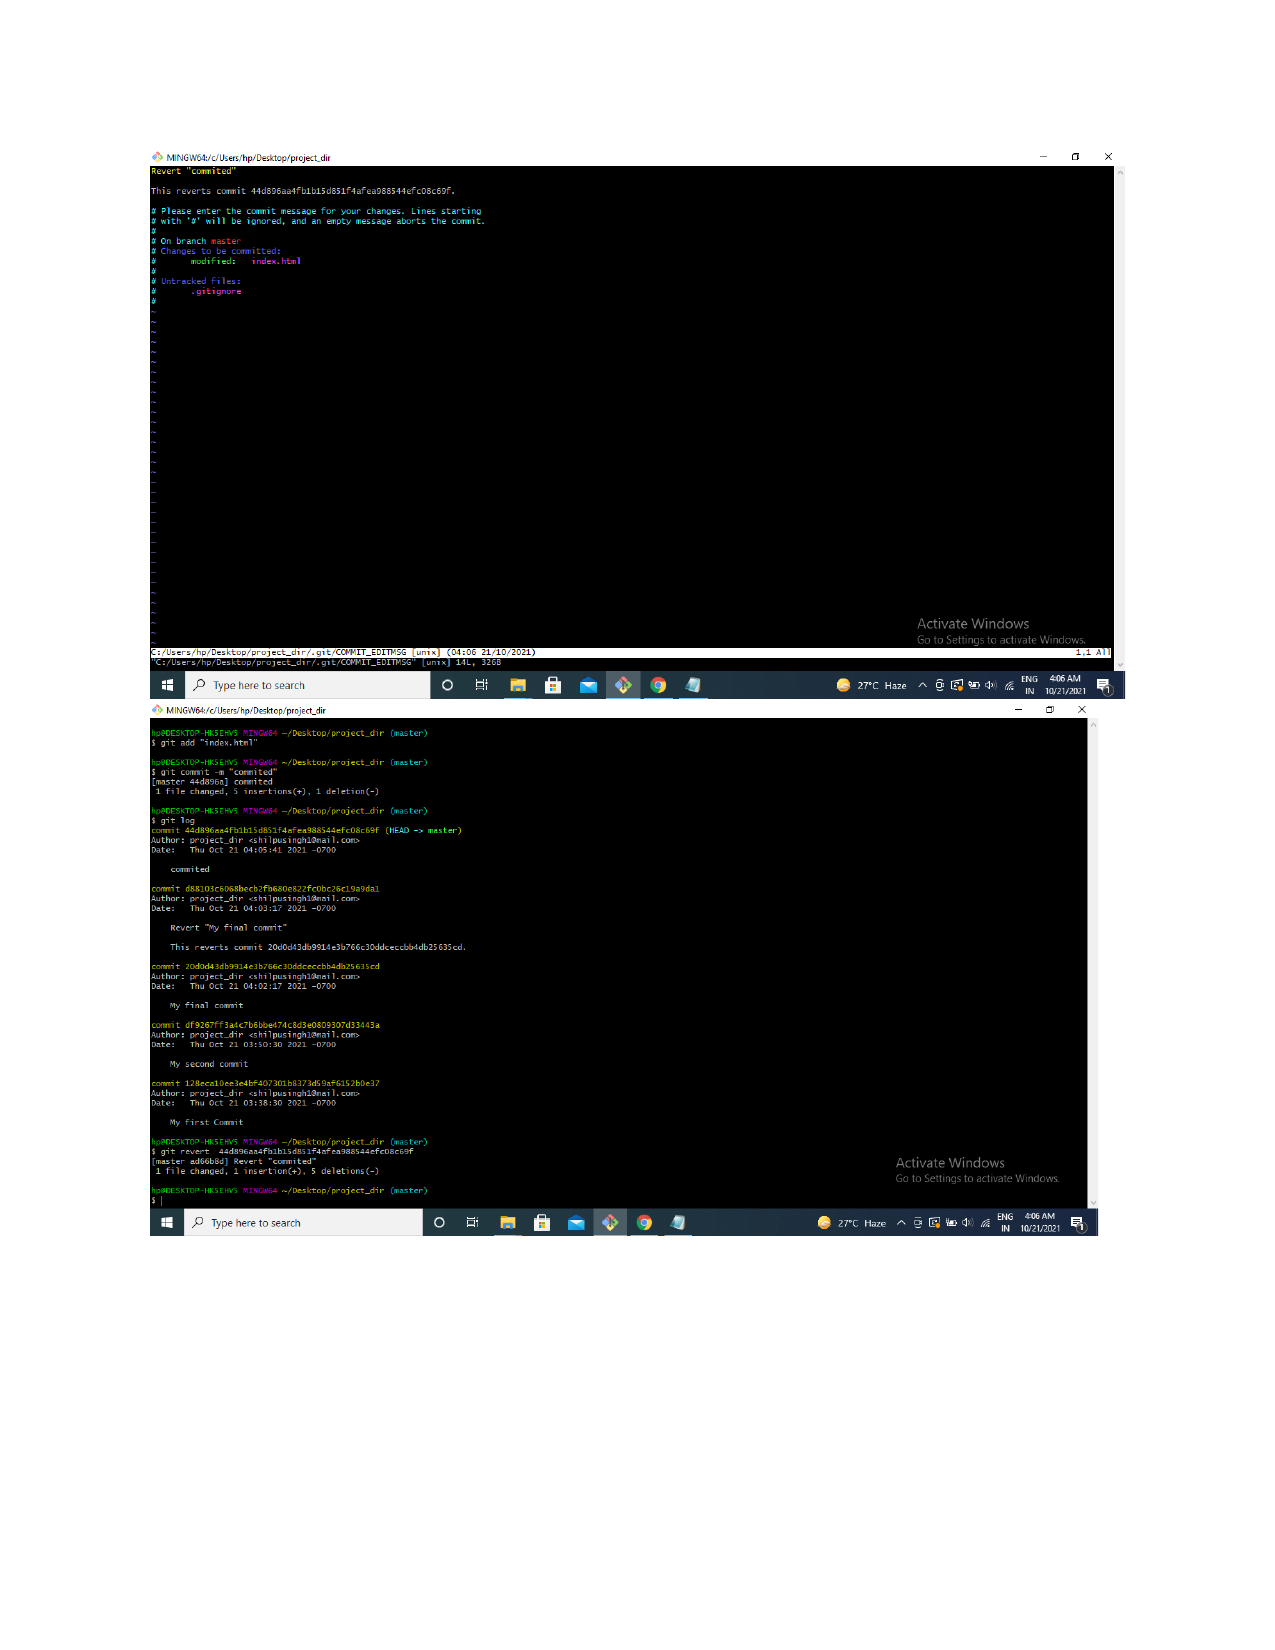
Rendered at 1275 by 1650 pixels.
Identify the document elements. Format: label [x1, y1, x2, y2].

picture [150, 150, 1125, 699]
picture [150, 702, 1099, 1236]
